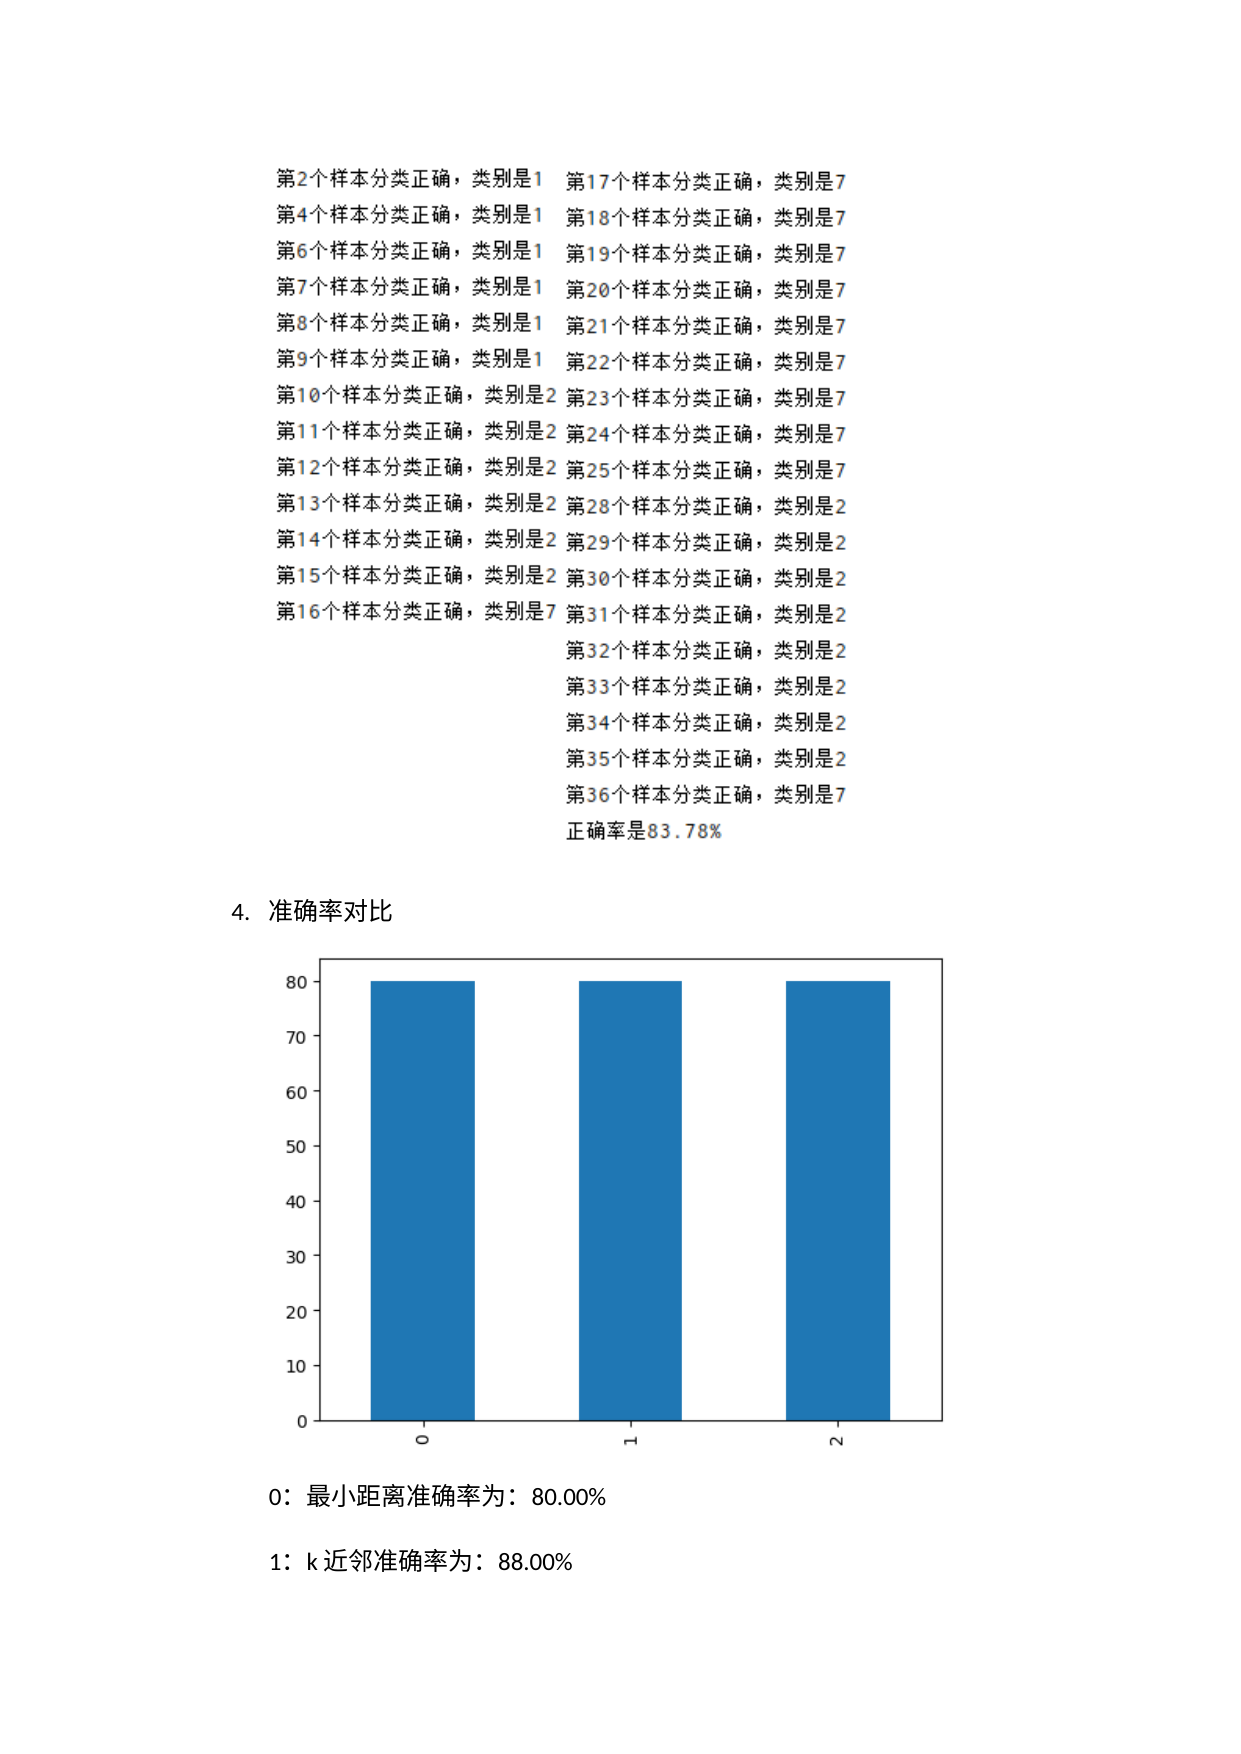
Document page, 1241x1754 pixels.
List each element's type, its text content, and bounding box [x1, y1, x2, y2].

picture [268, 942, 953, 1453]
list 准确率对比 [231, 877, 1053, 942]
list 0：最小距离准确率为：80.00% [269, 1462, 1053, 1527]
list 1：k近邻准确率为：88.00% [269, 1527, 1053, 1592]
picture [268, 162, 855, 854]
